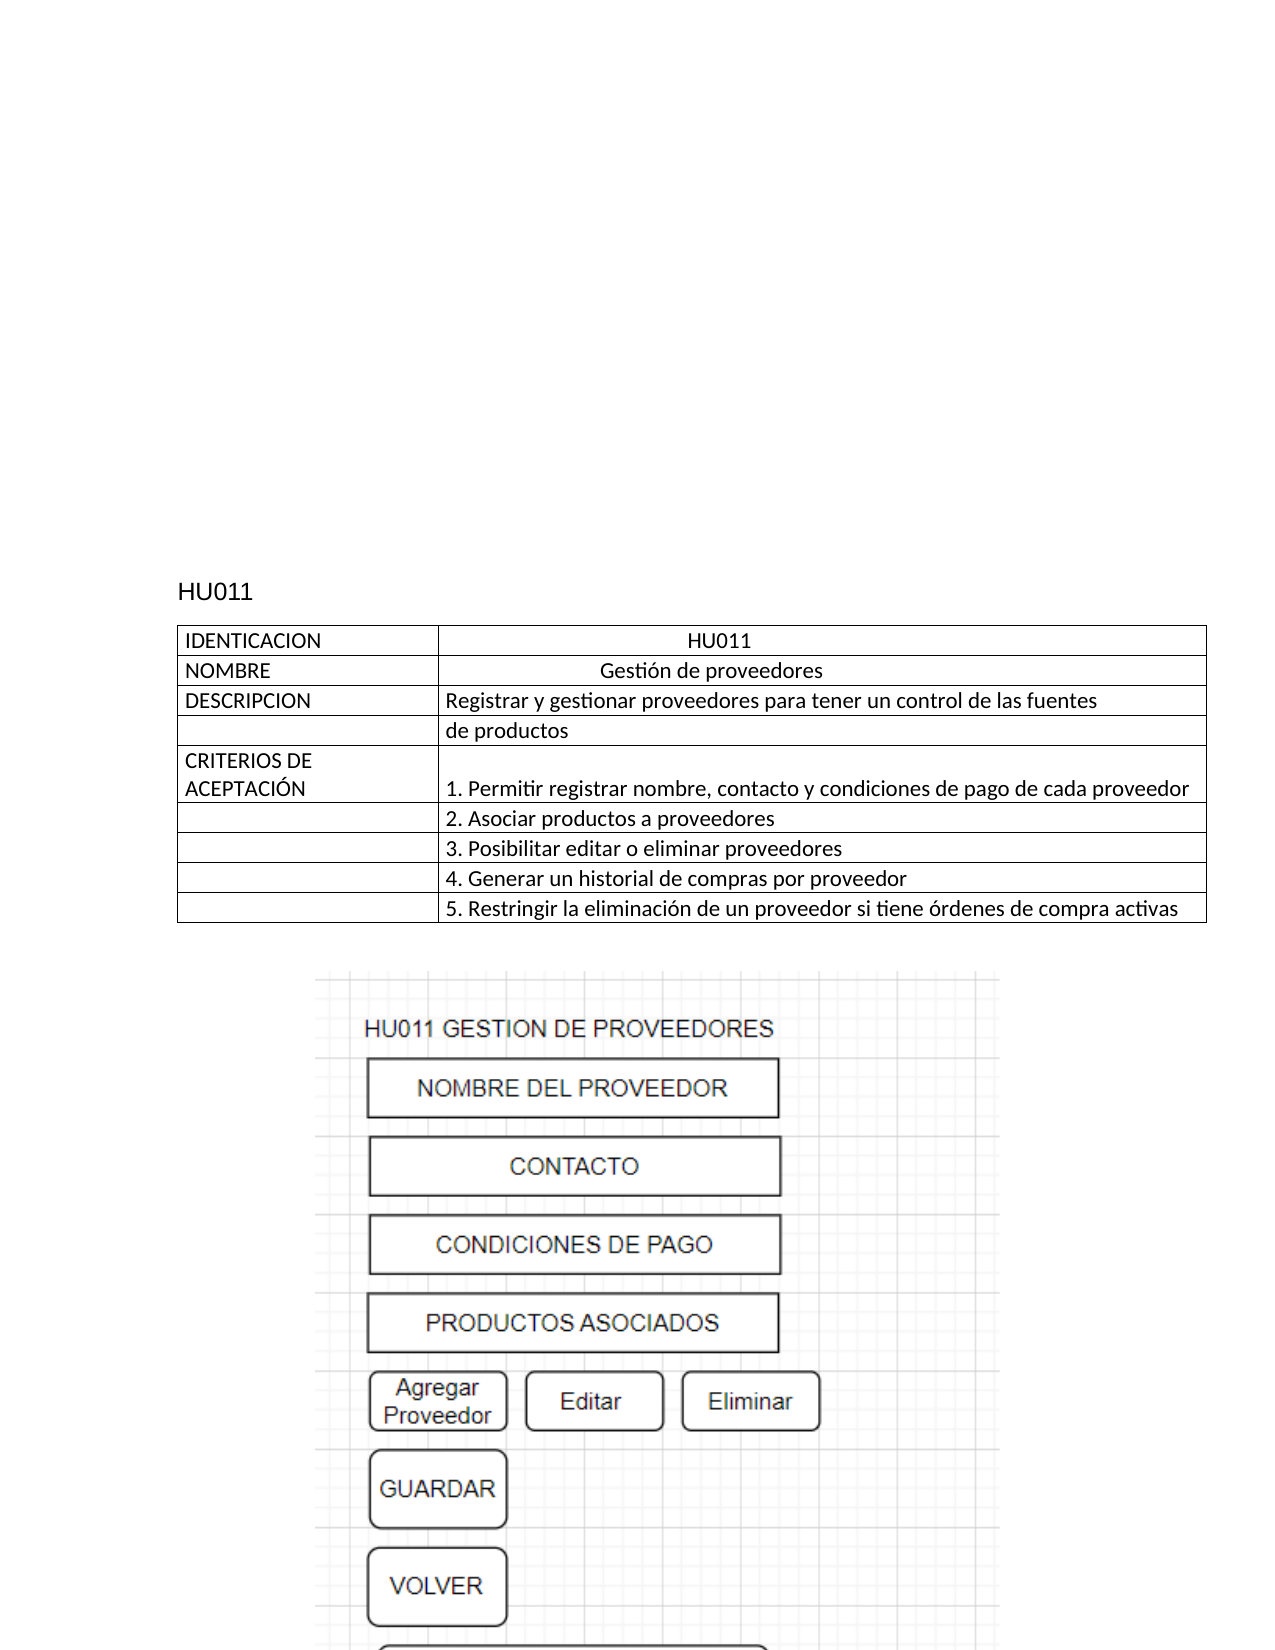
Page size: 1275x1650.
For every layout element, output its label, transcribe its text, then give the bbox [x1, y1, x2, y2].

table_cell [178, 863, 438, 892]
table_cell CRITERIOS DE ACEPTACIÓN [178, 746, 438, 802]
table_cell Registrar y gestionar proveedores para tener un control de las fuentes [439, 686, 1206, 715]
table_cell Gestión de proveedores [439, 656, 1206, 685]
table_cell 3. Posibilitar editar o eliminar proveedores [439, 833, 1206, 862]
table_header IDENTICACION [178, 626, 438, 655]
table_cell NOMBRE [178, 656, 438, 685]
table_cell [178, 833, 438, 862]
table_cell 2. Asociar productos a proveedores [439, 803, 1206, 832]
table_cell de productos [439, 716, 1206, 745]
table_header HU011 [439, 626, 1206, 655]
table_cell [178, 893, 438, 922]
table_cell DESCRIPCION [178, 686, 438, 715]
table_cell [178, 716, 438, 745]
text HU011 [177, 577, 1098, 606]
table_cell 4. Generar un historial de compras por proveedor [439, 863, 1206, 892]
table_cell 1. Permitir registrar nombre, contacto y condiciones de pago de cada proveedor [439, 746, 1206, 802]
picture [315, 971, 1000, 1650]
table_cell [178, 803, 438, 832]
table_cell 5. Restringir la eliminación de un proveedor si tiene órdenes de compra activas [439, 893, 1206, 922]
